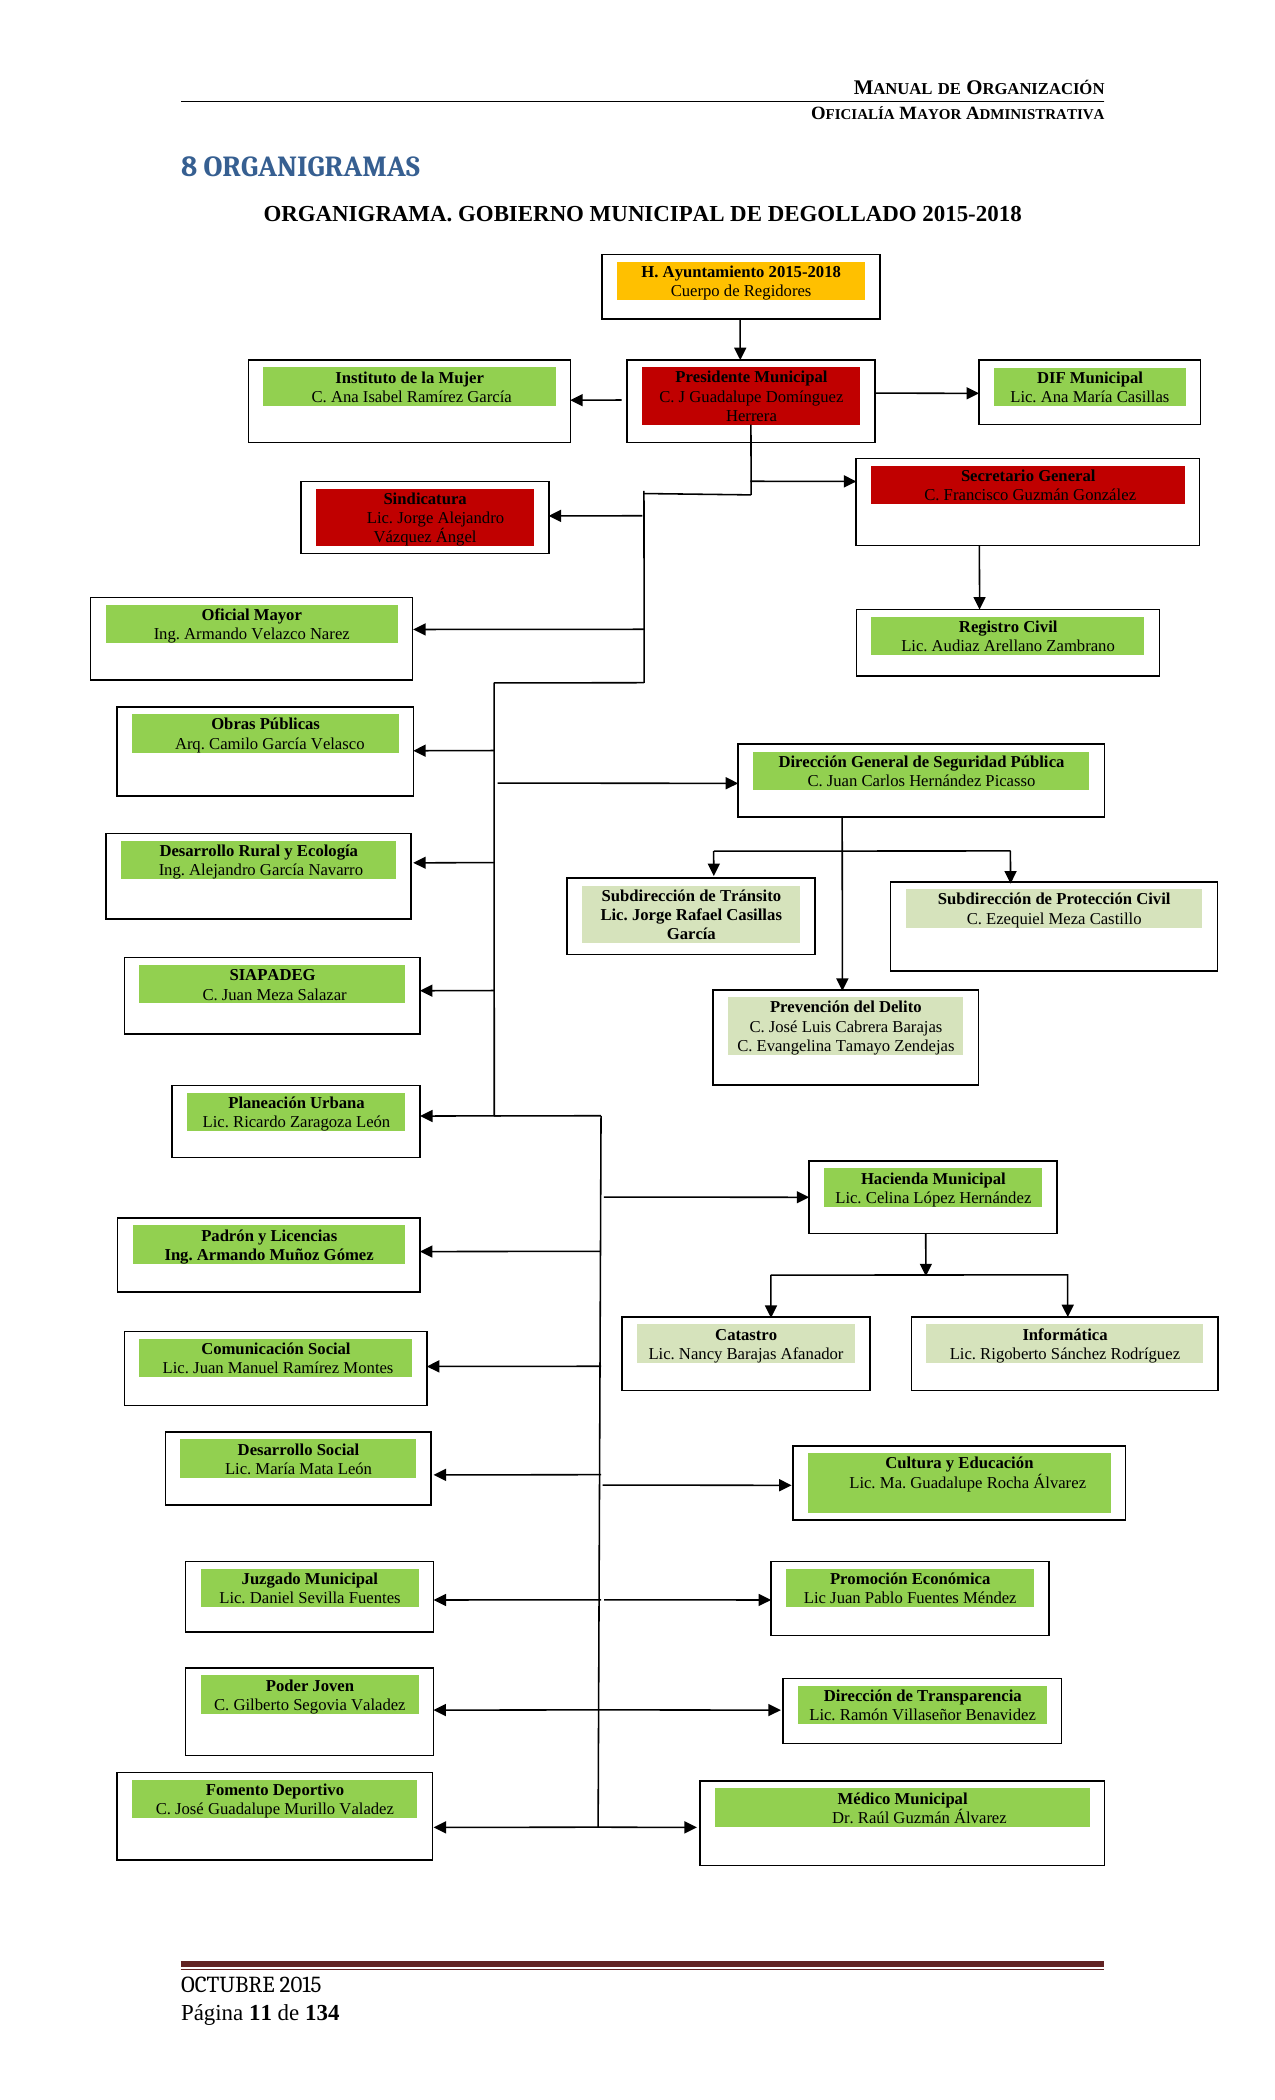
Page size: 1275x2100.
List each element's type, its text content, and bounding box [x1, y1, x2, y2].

text ORGANIGRAMA. GOBIERNO MUNICIPAL DE DEGOLLADO 2015-2018 [181, 200, 1104, 227]
subtitle 8 ORGANIGRAMAS [181, 150, 1104, 184]
